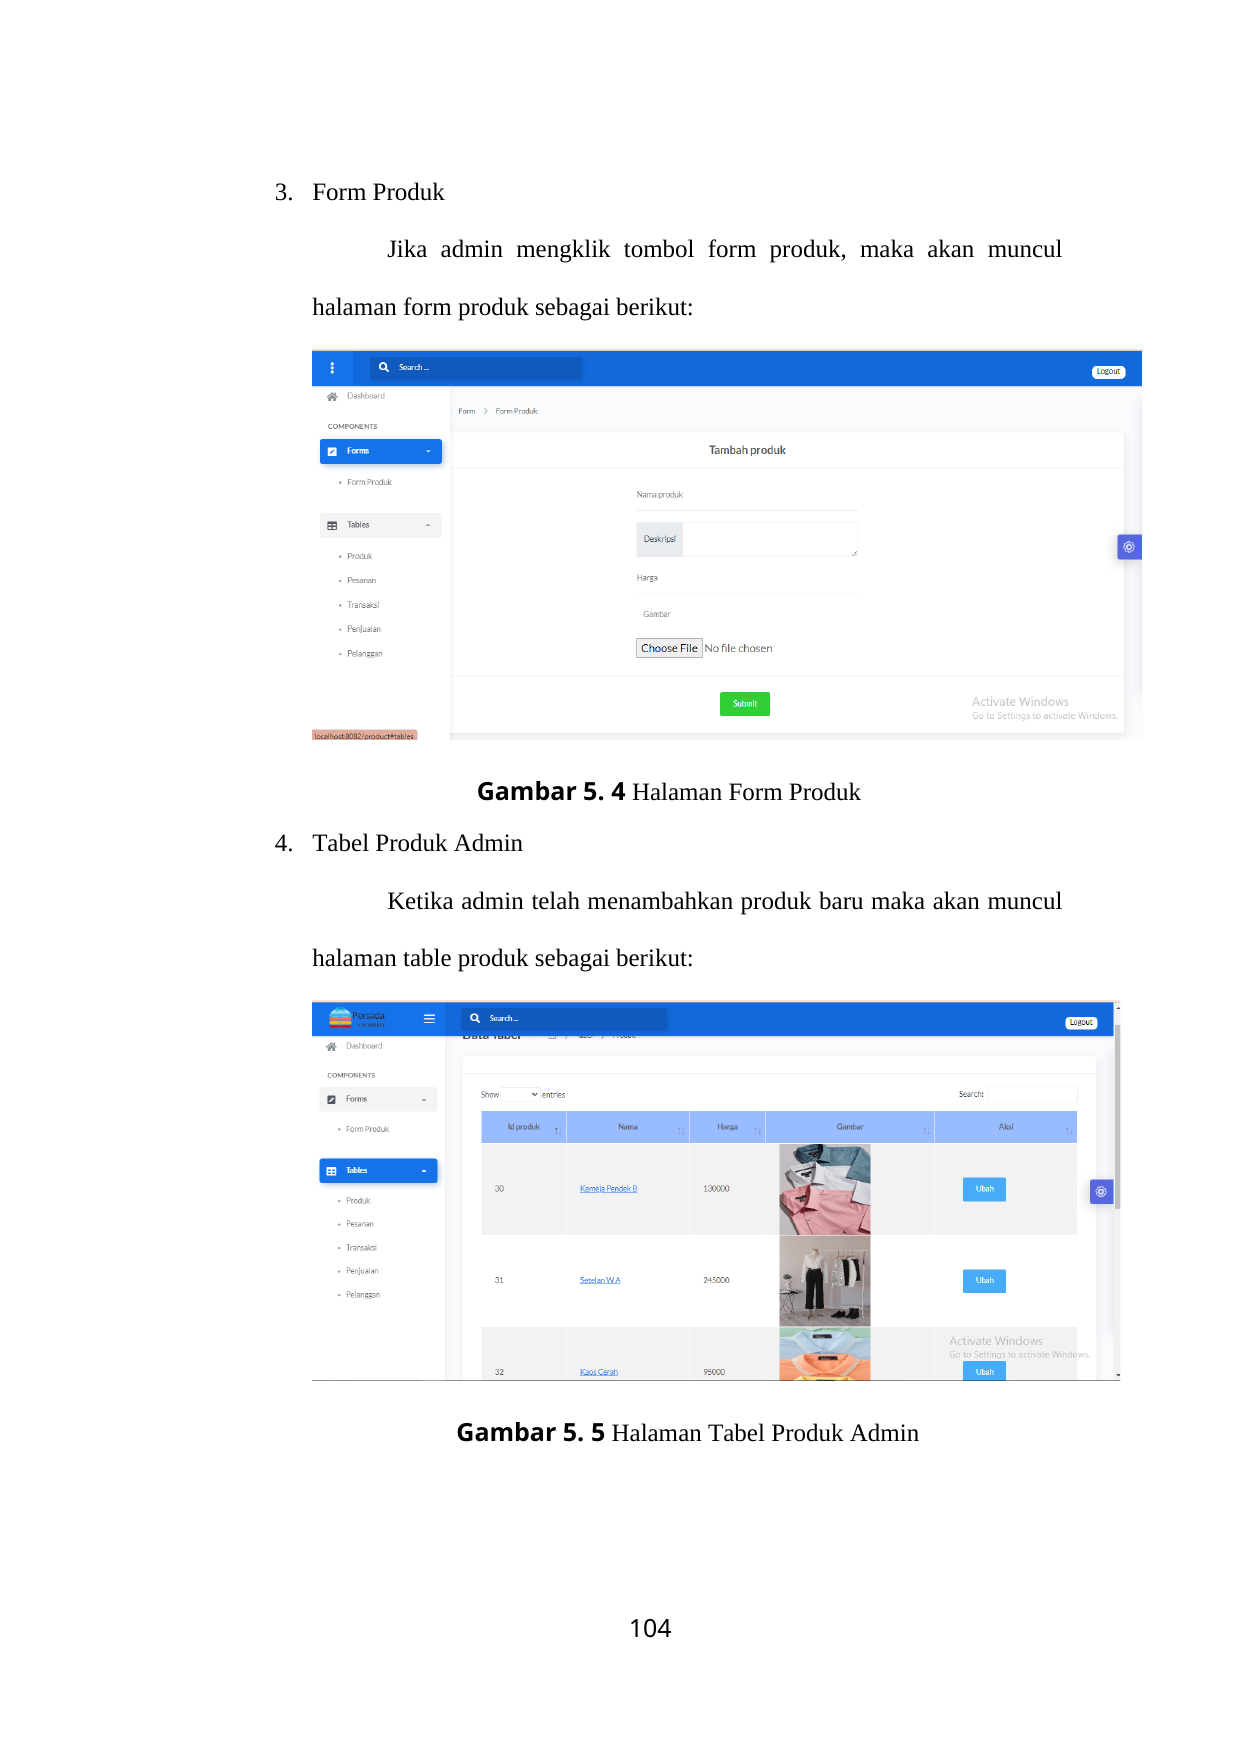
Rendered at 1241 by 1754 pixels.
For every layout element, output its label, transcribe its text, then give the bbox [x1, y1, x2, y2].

text Gambar 5. 4 Halaman Form Produk [237, 773, 1063, 807]
picture [312, 1000, 1121, 1381]
text Ketika admin telah menambahkan produk baru maka akan muncul halaman table produk sebagai berikut: [312, 886, 1063, 972]
picture [312, 349, 1143, 740]
text Jika admin mengklik tombol form produk, maka akan muncul halaman form produk sebagai berikut: [312, 234, 1063, 321]
text Gambar 5. 5 Halaman Tabel Produk Admin [237, 1415, 1063, 1449]
list Tabel Produk Admin [274, 828, 1063, 857]
list Form Produk [274, 177, 1063, 206]
